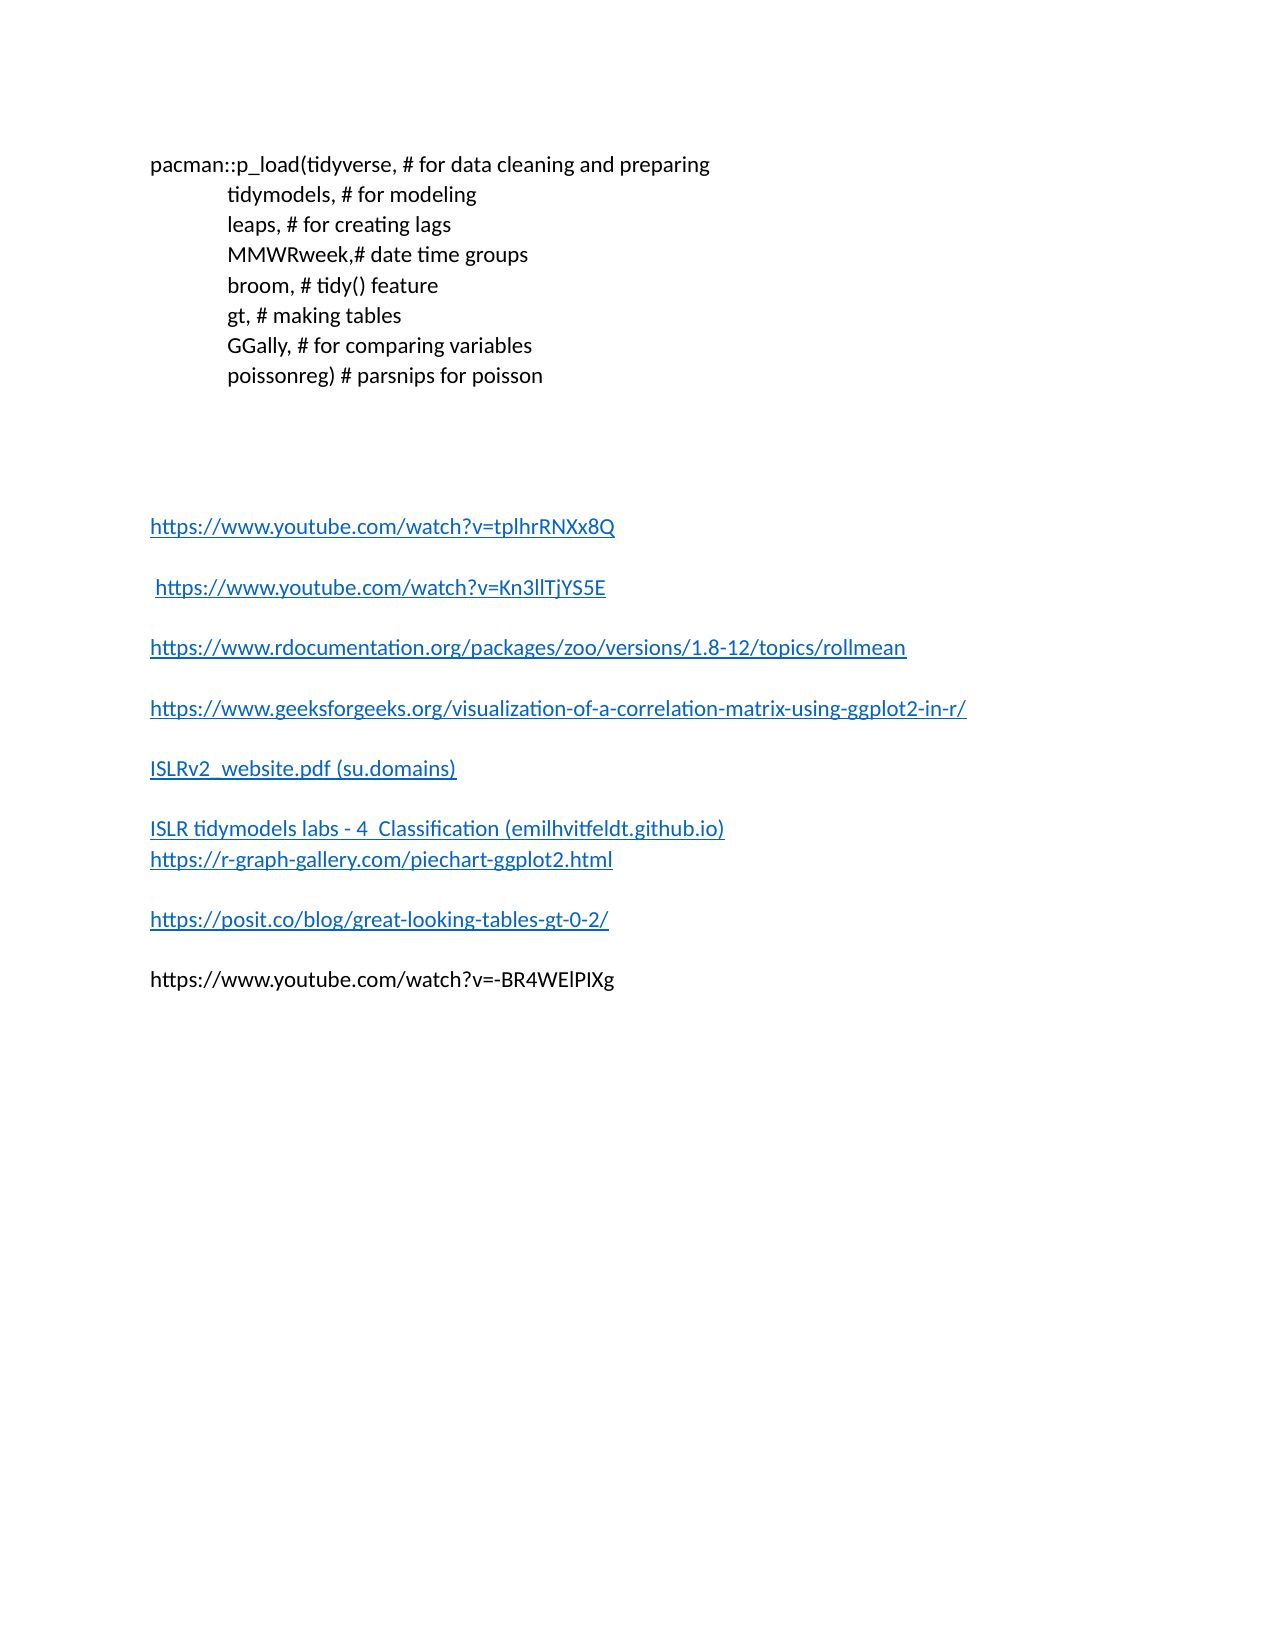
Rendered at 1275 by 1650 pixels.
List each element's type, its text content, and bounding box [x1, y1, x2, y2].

text https://www.rdocumentation.org/packages/zoo/versions/1.8-12/topics/rollmean [150, 633, 1125, 661]
text GGally, # for comparing variables [150, 331, 1125, 359]
text pacman::p_load(tidyverse, # for data cleaning and preparing [150, 150, 1125, 178]
text broom, # tidy() feature [150, 271, 1125, 299]
text ISLRv2_website.pdf (su.domains) [150, 754, 1125, 782]
text tidymodels, # for modeling [150, 180, 1125, 208]
text https://www.youtube.com/watch?v=tplhrRNXx8Q [150, 512, 1125, 541]
text https://www.youtube.com/watch?v=-BR4WElPIXg [150, 966, 1125, 994]
text leaps, # for creating lags [150, 210, 1125, 238]
text https://www.youtube.com/watch?v=Kn3llTjYS5E [150, 573, 1125, 601]
text gt, # making tables [150, 301, 1125, 329]
text poissonreg) # parsnips for poisson [150, 361, 1125, 389]
text ISLR tidymodels labs - 4 Classification (emilhvitfeldt.github.io) [150, 814, 1125, 843]
text MMWRweek,# date time groups [150, 241, 1125, 269]
text https://r-graph-gallery.com/piechart-ggplot2.html [150, 845, 1125, 873]
text https://www.geeksforgeeks.org/visualization-of-a-correlation-matrix-using-ggplot2-in-r/ [150, 694, 1125, 722]
text https://posit.co/blog/great-looking-tables-gt-0-2/ [150, 905, 1125, 933]
